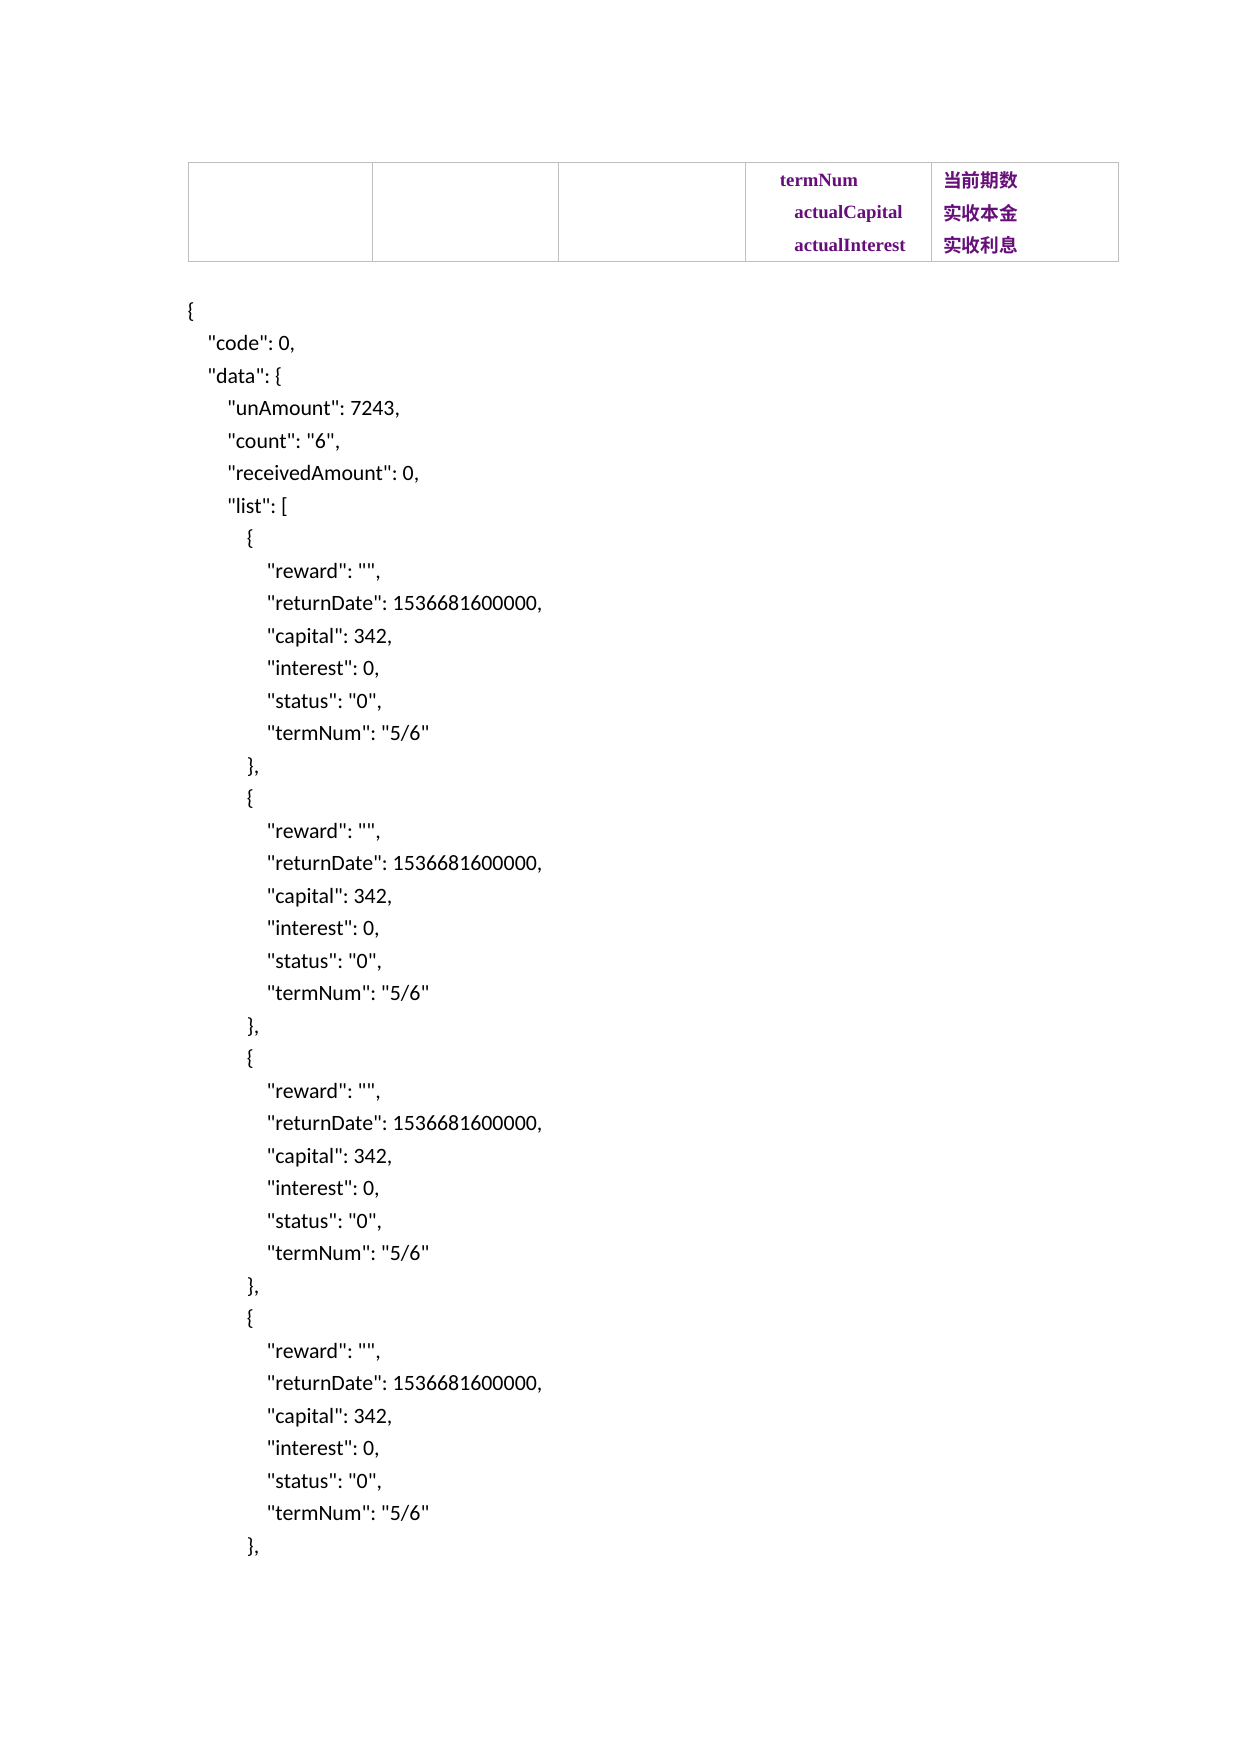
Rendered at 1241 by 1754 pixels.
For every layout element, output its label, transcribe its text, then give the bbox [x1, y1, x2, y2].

text "interest": 0, [187, 1172, 1053, 1204]
text }, [187, 1529, 1053, 1562]
text "capital": 342, [187, 1399, 1053, 1432]
text "returnDate": 1536681600000, [187, 1367, 1053, 1399]
text "reward": "", [187, 1074, 1053, 1107]
text "status": "0", [187, 944, 1053, 977]
text "data": { [187, 359, 1053, 392]
text "count": "6", [187, 424, 1053, 457]
text "interest": 0, [187, 1432, 1053, 1464]
text { [187, 1042, 1053, 1074]
text "capital": 342, [187, 1139, 1053, 1172]
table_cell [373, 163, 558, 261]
text "unAmount": 7243, [187, 392, 1053, 424]
text { [187, 1302, 1053, 1334]
text "receivedAmount": 0, [187, 457, 1053, 489]
text "interest": 0, [187, 652, 1053, 684]
text "termNum": "5/6" [187, 977, 1053, 1009]
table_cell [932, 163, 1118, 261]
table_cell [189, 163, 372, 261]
text "interest": 0, [187, 912, 1053, 944]
text }, [187, 749, 1053, 782]
text "returnDate": 1536681600000, [187, 847, 1053, 879]
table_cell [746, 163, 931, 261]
text "status": "0", [187, 1464, 1053, 1497]
text { [187, 294, 1053, 327]
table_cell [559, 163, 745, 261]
text }, [187, 1269, 1053, 1302]
text "returnDate": 1536681600000, [187, 587, 1053, 619]
text "code": 0, [187, 327, 1053, 359]
text "termNum": "5/6" [187, 717, 1053, 749]
text }, [187, 1009, 1053, 1042]
text "reward": "", [187, 554, 1053, 587]
text "list": [ [187, 489, 1053, 522]
text "capital": 342, [187, 619, 1053, 652]
text "capital": 342, [187, 879, 1053, 912]
text "returnDate": 1536681600000, [187, 1107, 1053, 1139]
text "status": "0", [187, 1204, 1053, 1237]
text "status": "0", [187, 684, 1053, 717]
text { [187, 522, 1053, 554]
text "reward": "", [187, 814, 1053, 847]
text "termNum": "5/6" [187, 1497, 1053, 1529]
text "termNum": "5/6" [187, 1237, 1053, 1269]
text { [187, 782, 1053, 814]
text "reward": "", [187, 1334, 1053, 1367]
